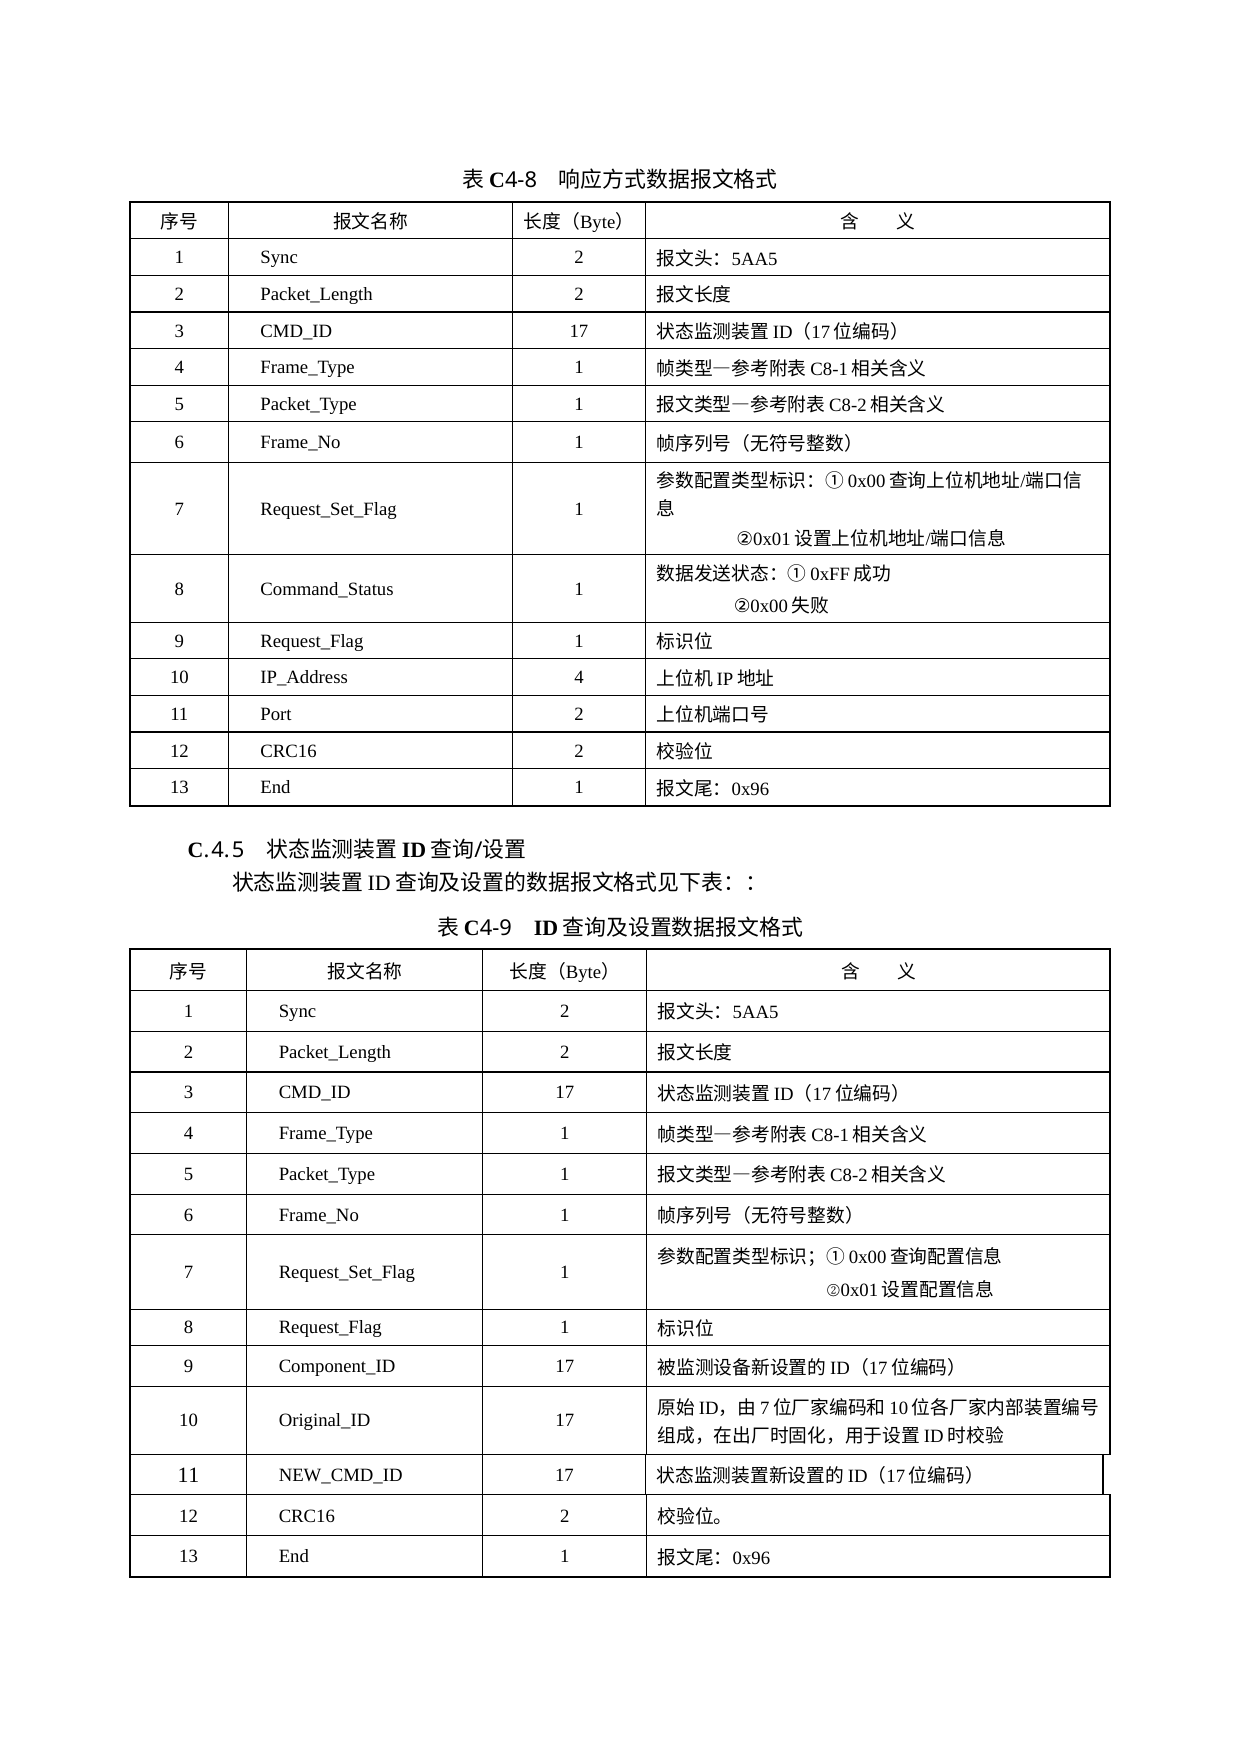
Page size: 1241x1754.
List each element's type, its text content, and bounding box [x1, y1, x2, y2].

table_cell 9 [131, 623, 228, 658]
table_cell Packet_Type [229, 386, 512, 421]
table_cell 上位机IP地址 [646, 659, 1109, 695]
table_cell 4 [131, 1113, 246, 1153]
table_cell 1 [483, 1235, 646, 1308]
table_cell 1 [483, 1195, 646, 1234]
table_cell 被监测设备新设置的ID（17位编码） [647, 1346, 1109, 1386]
table_cell Frame_No [247, 1195, 482, 1234]
table_cell 1 [513, 623, 645, 658]
text 表C4-8 响应方式数据报文格式 [187, 162, 1053, 194]
table_cell 状态监测装置ID（17位编码） [646, 313, 1109, 348]
table_cell 4 [513, 659, 645, 695]
table_cell CRC16 [247, 1495, 482, 1535]
table_cell 2 [513, 239, 645, 275]
table_cell 13 [131, 769, 228, 804]
table_cell Packet_Type [247, 1154, 482, 1193]
table_header 序号 [131, 950, 246, 990]
table_cell 2 [483, 1495, 646, 1535]
text 状态监测装置ID查询及设置的数据报文格式见下表：： [187, 864, 1053, 897]
table_cell 2 [483, 1032, 646, 1071]
table_cell 17 [483, 1455, 645, 1494]
table_cell 8 [131, 1310, 246, 1345]
table_cell 原始ID，由7位厂家编码和10位各厂家内部装置编号组成，在出厂时固化，用于设置ID时校验 [647, 1387, 1109, 1454]
table_cell 6 [131, 1195, 246, 1234]
table_cell Frame_Type [229, 349, 512, 384]
table_cell 7 [131, 1235, 246, 1308]
table_cell 报文长度 [647, 1032, 1109, 1071]
table_cell 9 [131, 1346, 246, 1386]
table_cell 帧类型—参考附表C8-1相关含义 [646, 349, 1109, 384]
table_cell End [229, 769, 512, 804]
table_cell Sync [247, 991, 482, 1031]
table_cell CMD_ID [247, 1073, 482, 1112]
table_cell 1 [513, 769, 645, 804]
table_cell 5 [131, 1154, 246, 1193]
table_cell 报文头：5AA5 [646, 239, 1109, 275]
table_cell 4 [131, 349, 228, 384]
table_cell Frame_No [229, 422, 512, 462]
table_cell Packet_Length [247, 1032, 482, 1071]
table_cell CMD_ID [229, 313, 512, 348]
table_cell Original_ID [247, 1387, 482, 1454]
table_cell 参数配置类型标识：①0x00查询上位机地址/端口信息 ②0x01设置上位机地址/端口信息 [646, 463, 1109, 554]
table_cell 1 [513, 463, 645, 554]
table_cell 1 [131, 991, 246, 1031]
table_cell 1 [513, 422, 645, 462]
table_cell End [247, 1536, 482, 1576]
table_cell 8 [131, 555, 228, 622]
table_cell 上位机端口号 [646, 696, 1109, 731]
table_cell 1 [513, 349, 645, 384]
table_cell Frame_Type [247, 1113, 482, 1153]
table_cell Request_Set_Flag [229, 463, 512, 554]
text C.4.5 状态监测装置ID查询/设置 [187, 832, 1053, 864]
table_cell 10 [131, 1387, 246, 1454]
table_cell 11 [131, 1455, 246, 1494]
table_cell 12 [131, 733, 228, 768]
table_cell 状态监测装置新设置的ID（17位编码） [646, 1455, 1102, 1494]
table_cell 帧序列号（无符号整数） [646, 422, 1109, 462]
table_cell Request_Flag [229, 623, 512, 658]
table_cell 2 [131, 276, 228, 311]
table_cell Request_Flag [247, 1310, 482, 1345]
table_cell 1 [483, 1154, 646, 1193]
table_cell 17 [483, 1073, 646, 1112]
table_cell NEW_CMD_ID [247, 1455, 482, 1494]
table_cell 报文尾：0x96 [647, 1536, 1109, 1576]
table_cell 2 [483, 991, 646, 1031]
table_cell 6 [131, 422, 228, 462]
table_cell 状态监测装置ID（17位编码） [647, 1073, 1109, 1112]
table_cell 校验位 [646, 733, 1109, 768]
table_cell 17 [483, 1346, 646, 1386]
table_cell 报文尾：0x96 [646, 769, 1109, 804]
table_cell 报文头：5AA5 [647, 991, 1109, 1031]
table_cell 17 [483, 1387, 646, 1454]
table_cell 数据发送状态：①0xFF成功 ②0x00失败 [646, 555, 1109, 622]
table_cell 校验位。 [647, 1495, 1109, 1535]
table_cell 1 [513, 386, 645, 421]
table_cell 报文类型—参考附表C8-2相关含义 [647, 1154, 1109, 1193]
table_cell 报文类型—参考附表C8-2相关含义 [646, 386, 1109, 421]
table_cell 3 [131, 313, 228, 348]
table_cell 标识位 [646, 623, 1109, 658]
table_cell CRC16 [229, 733, 512, 768]
table_cell 13 [131, 1536, 246, 1576]
table_header 报文名称 [229, 203, 512, 238]
table_header 报文名称 [247, 950, 482, 990]
table_cell 7 [131, 463, 228, 554]
table_cell 2 [131, 1032, 246, 1071]
table_header 长度（Byte） [513, 203, 645, 238]
table_cell Sync [229, 239, 512, 275]
table_header 含 义 [646, 203, 1109, 238]
table_cell Component_ID [247, 1346, 482, 1386]
table_cell IP_Address [229, 659, 512, 695]
table_cell 标识位 [647, 1310, 1109, 1345]
table_cell 2 [513, 733, 645, 768]
table_cell 1 [513, 555, 645, 622]
table_cell 11 [131, 696, 228, 731]
table_cell 2 [513, 696, 645, 731]
table_cell Packet_Length [229, 276, 512, 311]
table_cell Command_Status [229, 555, 512, 622]
table_cell 17 [513, 313, 645, 348]
table_header 序号 [131, 203, 228, 238]
table_cell 1 [131, 239, 228, 275]
table_header 长度（Byte） [483, 950, 646, 990]
text 表C4-9 ID查询及设置数据报文格式 [187, 909, 1053, 942]
table_cell 2 [513, 276, 645, 311]
table_cell 5 [131, 386, 228, 421]
table_cell 参数配置类型标识；①0x00查询配置信息 ②0x01设置配置信息 [647, 1235, 1109, 1308]
table_cell Port [229, 696, 512, 731]
table_cell 帧序列号（无符号整数） [647, 1195, 1109, 1234]
table_cell 帧类型—参考附表C8-1相关含义 [647, 1113, 1109, 1153]
table_cell 1 [483, 1536, 646, 1576]
table_header 含 义 [647, 950, 1109, 990]
table_cell 报文长度 [646, 276, 1109, 311]
table_cell 1 [483, 1113, 646, 1153]
table_cell 10 [131, 659, 228, 695]
table_cell Request_Set_Flag [247, 1235, 482, 1308]
table_cell 1 [483, 1310, 646, 1345]
table_cell 3 [131, 1073, 246, 1112]
table_cell 12 [131, 1495, 246, 1535]
